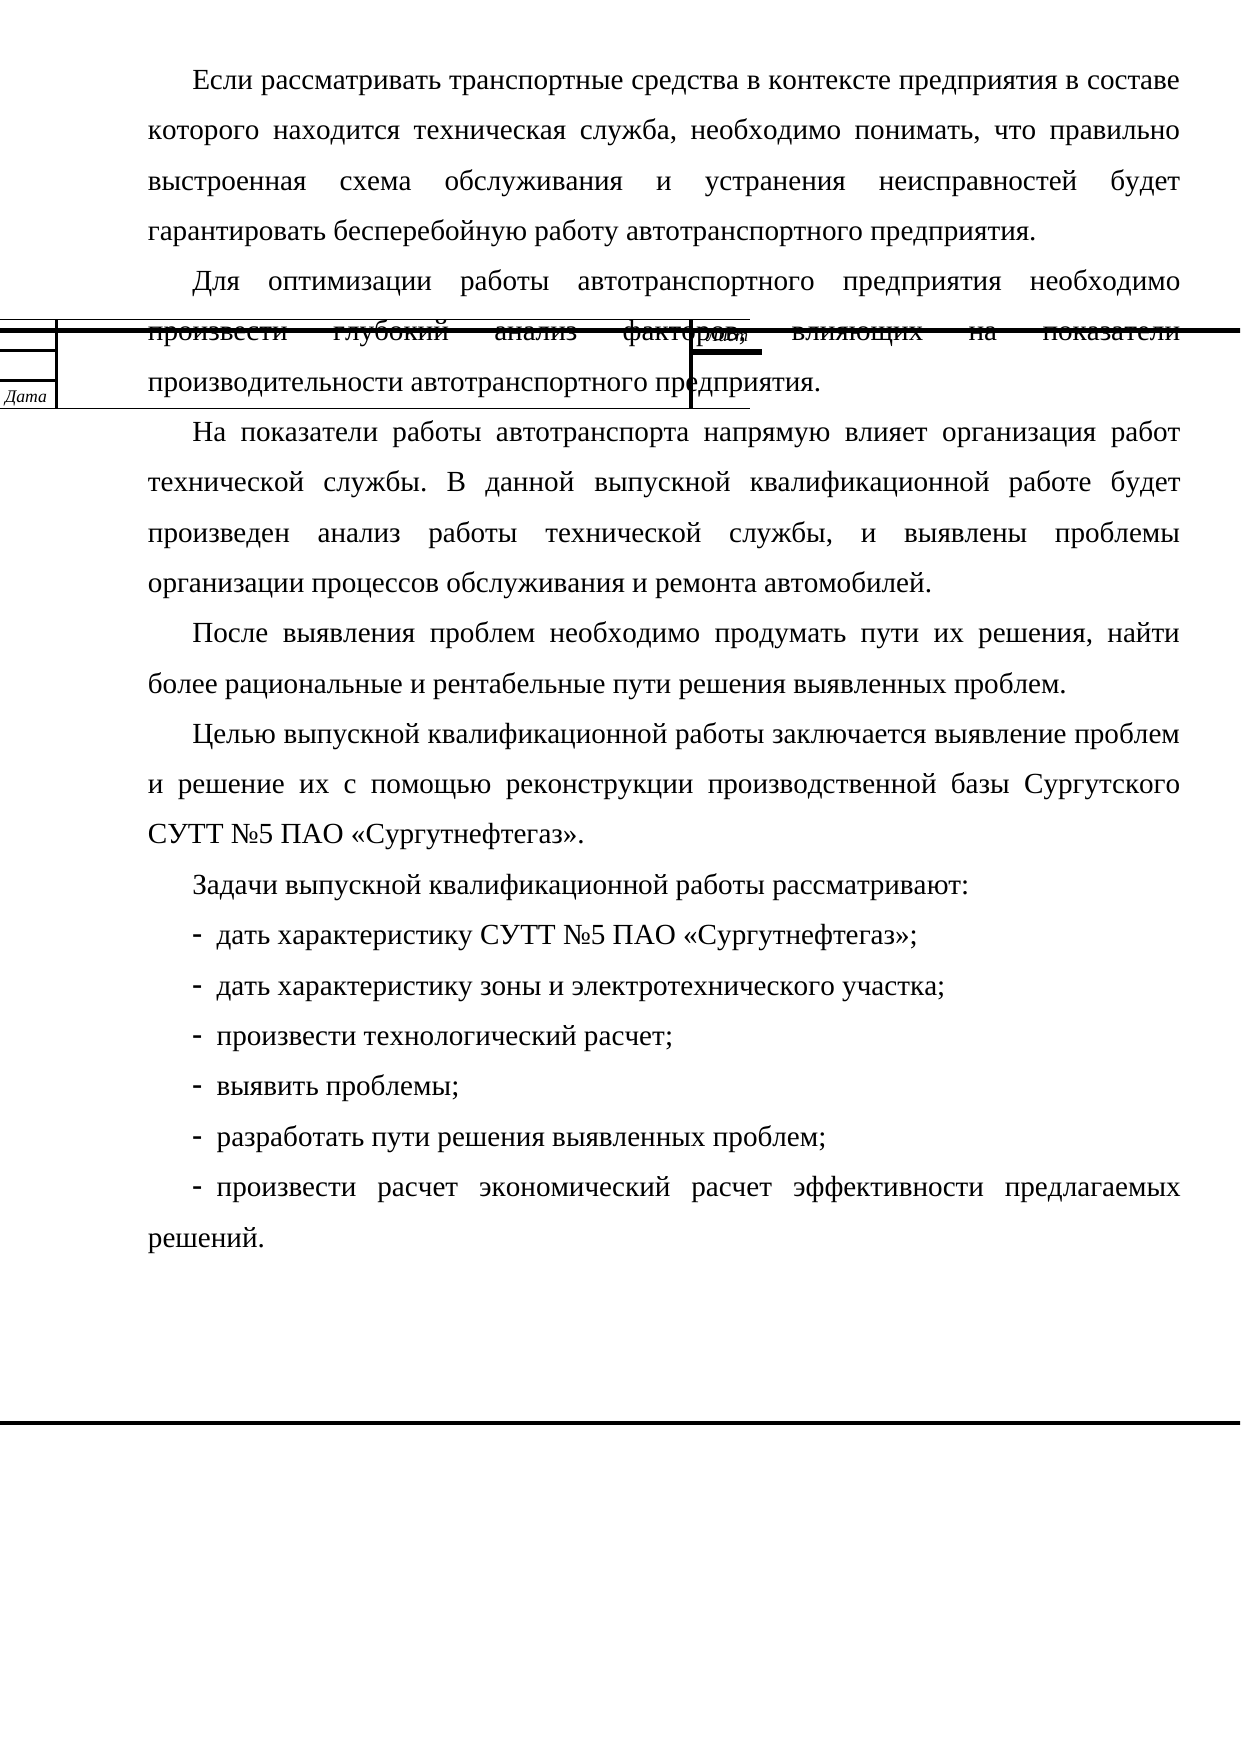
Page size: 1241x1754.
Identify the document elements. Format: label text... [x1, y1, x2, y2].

text Задачи выпускной квалификационной работы рассматривают: [148, 867, 1181, 901]
text Если рассматривать транспортные средства в контексте предприятия в составе которого находится техническая служба, необходимо понимать, что правильно выстроенная схема обслуживания и устранения неисправностей будет гарантировать бесперебойную работу автотранспортного предприятия. [148, 62, 1181, 246]
list дать характеристику СУТТ №5 ПАО «Сургутнефтегаз»; [148, 917, 1181, 951]
text Целью выпускной квалификационной работы заключается выявление проблем и решение их с помощью реконструкции производственной базы Сургутского СУТТ №5 ПАО «Сургутнефтегаз». [148, 716, 1181, 850]
text На показатели работы автотранспорта напрямую влияет организация работ технической службы. В данной выпускной квалификационной работе будет произведен анализ работы технической службы, и выявлены проблемы организации процессов обслуживания и ремонта автомобилей. [148, 414, 1181, 599]
list разработать пути решения выявленных проблем; [148, 1119, 1181, 1153]
list произвести расчет экономический расчет эффективности предлагаемых решений. [148, 1169, 1181, 1253]
text После выявления проблем необходимо продумать пути их решения, найти более рациональные и рентабельные пути решения выявленных проблем. [148, 615, 1181, 699]
list дать характеристику зоны и электротехнического участка; [148, 968, 1181, 1001]
text Для оптимизации работы автотранспортного предприятия необходимо произвести глубокий анализ факторов, влияющих на показатели производительности автотранспортного предприятия. [148, 263, 1181, 397]
list выявить проблемы; [148, 1068, 1181, 1102]
list произвести технологический расчет; [148, 1018, 1181, 1052]
